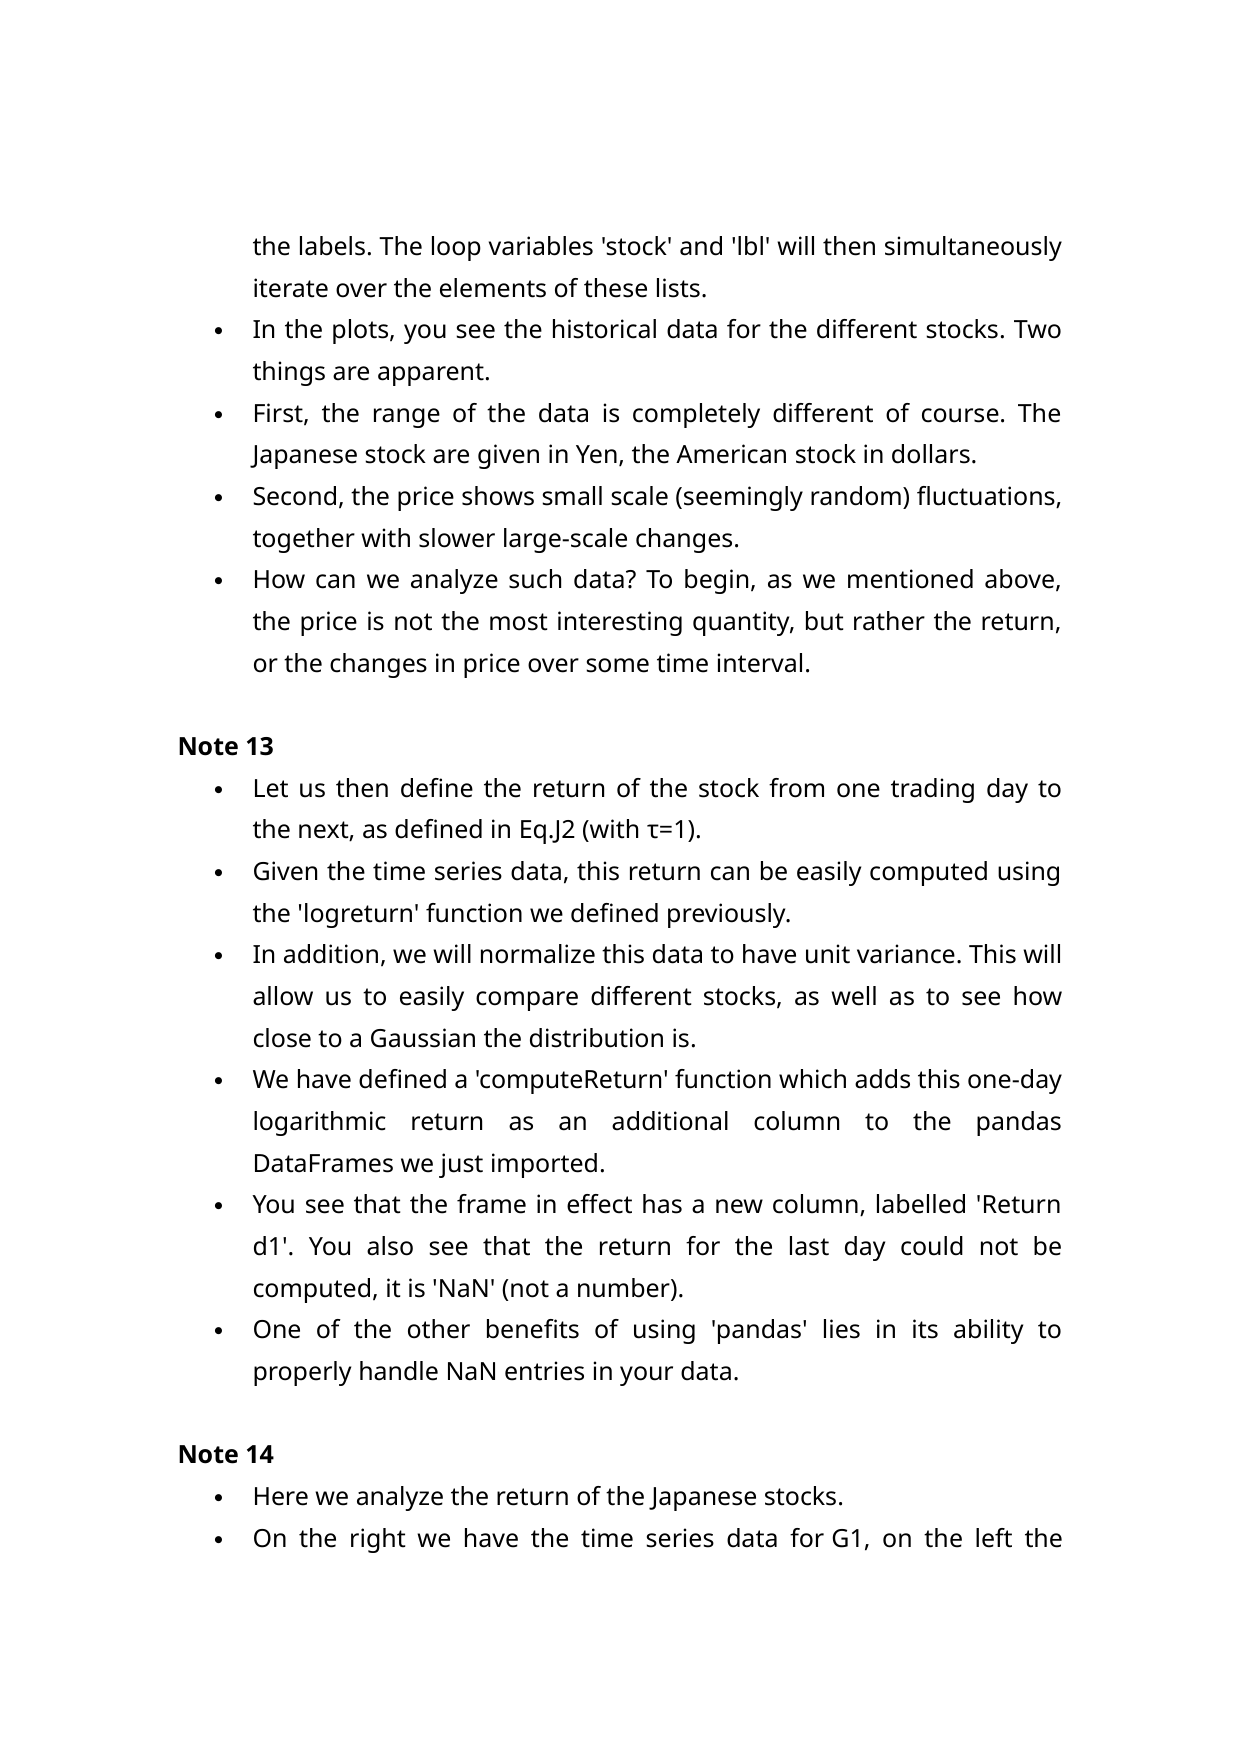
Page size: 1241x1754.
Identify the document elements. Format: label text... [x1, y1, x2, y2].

list In addition, we will normalize this data to have unit variance. This will allow us to easily compare different stocks, as well as to see how close to a Gaussian the distribution is. [215, 933, 1063, 1058]
text Note 13 [177, 725, 1063, 767]
list Second, the price shows small scale (seemingly random) fluctuations, together with slower large-scale changes. [215, 475, 1063, 558]
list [215, 1517, 1063, 1558]
list One of the other benefits of using 'pandas' lies in its ability to properly handle NaN entries in your data. [215, 1308, 1063, 1392]
list In the plots, you see the historical data for the different stocks. Two things are apparent. [215, 308, 1063, 392]
list We have defined a 'computeReturn' function which adds this one-day logarithmic return as an additional column to the pandas DataFrames we just imported. [215, 1058, 1063, 1183]
list How can we analyze such data? To begin, as we mentioned above, the price is not the most interesting quantity, but rather the return, or the changes in price over some time interval. [215, 558, 1063, 683]
text Note 14 [177, 1433, 1063, 1475]
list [215, 225, 1063, 308]
list Here we analyze the return of the Japanese stocks. [215, 1475, 1063, 1517]
list First, the range of the data is completely different of course. The Japanese stock are given in Yen, the American stock in dollars. [215, 392, 1063, 475]
list You see that the frame in effect has a new column, labelled 'Return d1'. You also see that the return for the last day could not be computed, it is 'NaN' (not a number). [215, 1183, 1063, 1308]
list Given the time series data, this return can be easily computed using the 'logreturn' function we defined previously. [215, 850, 1063, 933]
list Let us then define the return of the stock from one trading day to the next, as defined in Eq.J2 (with τ=1). [215, 767, 1063, 850]
